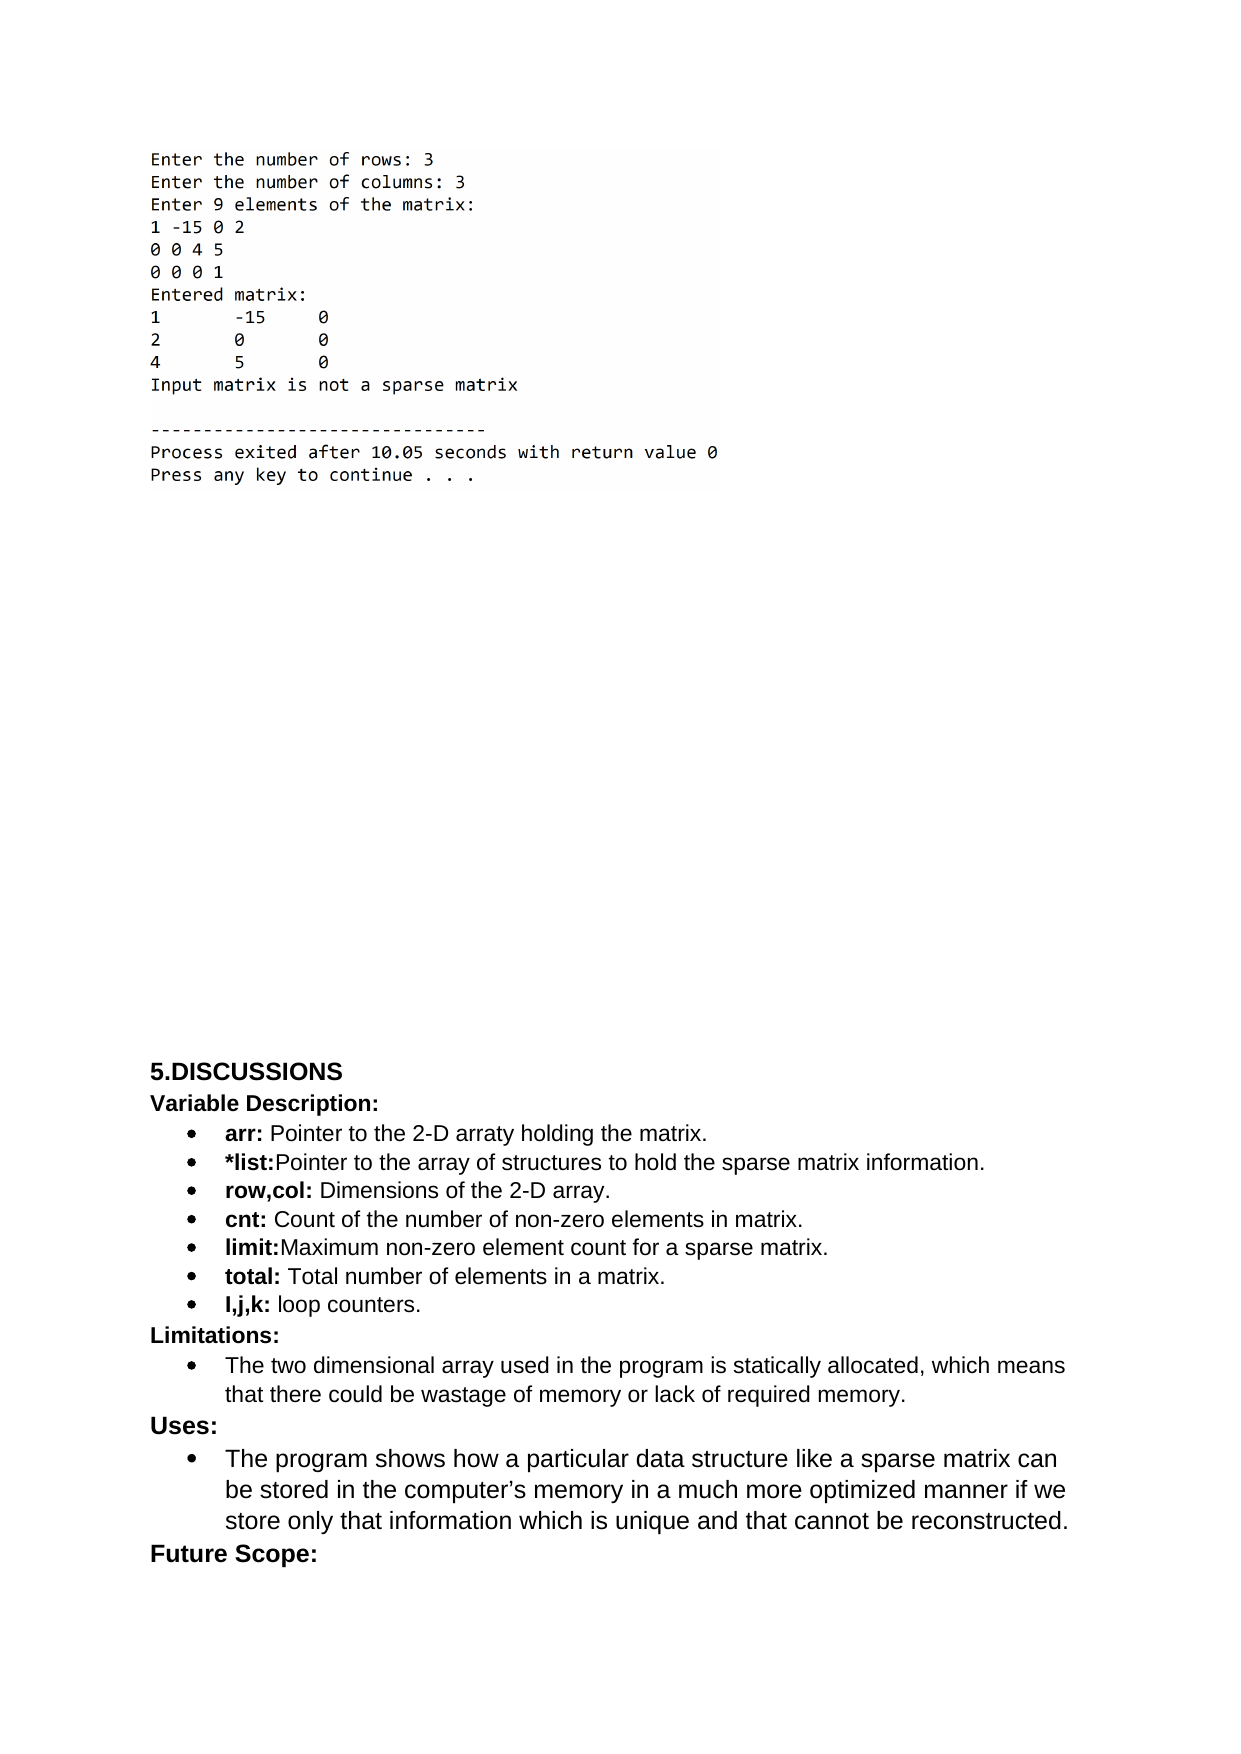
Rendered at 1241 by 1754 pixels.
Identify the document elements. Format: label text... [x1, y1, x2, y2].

list total: Total number of elements in a matrix. [187, 1263, 1090, 1289]
list *list:Pointer to the array of structures to hold the sparse matrix information. [187, 1149, 1090, 1175]
list I,j,k: loop counters. [187, 1291, 1090, 1317]
text 5.DISCUSSIONS [150, 1057, 1090, 1086]
list row,col: Dimensions of the 2-D array. [187, 1177, 1090, 1204]
text Limitations: [150, 1322, 1090, 1348]
list The two dimensional array used in the program is statically allocated, which means that there could be wastage of memory or lack of required memory. [187, 1352, 1090, 1407]
list arr: Pointer to the 2-D arraty holding the matrix. [187, 1120, 1090, 1147]
text Variable Description: [150, 1090, 1090, 1116]
text Future Scope: [150, 1539, 1090, 1568]
list limit:Maximum non-zero element count for a sparse matrix. [187, 1234, 1090, 1261]
list The program shows how a particular data structure like a sparse matrix can be stored in the computer’s memory in a much more optimized manner if we store only that information which is unique and that cannot be reconstructed. [187, 1444, 1090, 1535]
picture [150, 150, 721, 490]
text Uses: [150, 1411, 1090, 1440]
list cnt: Count of the number of non-zero elements in matrix. [187, 1206, 1090, 1232]
